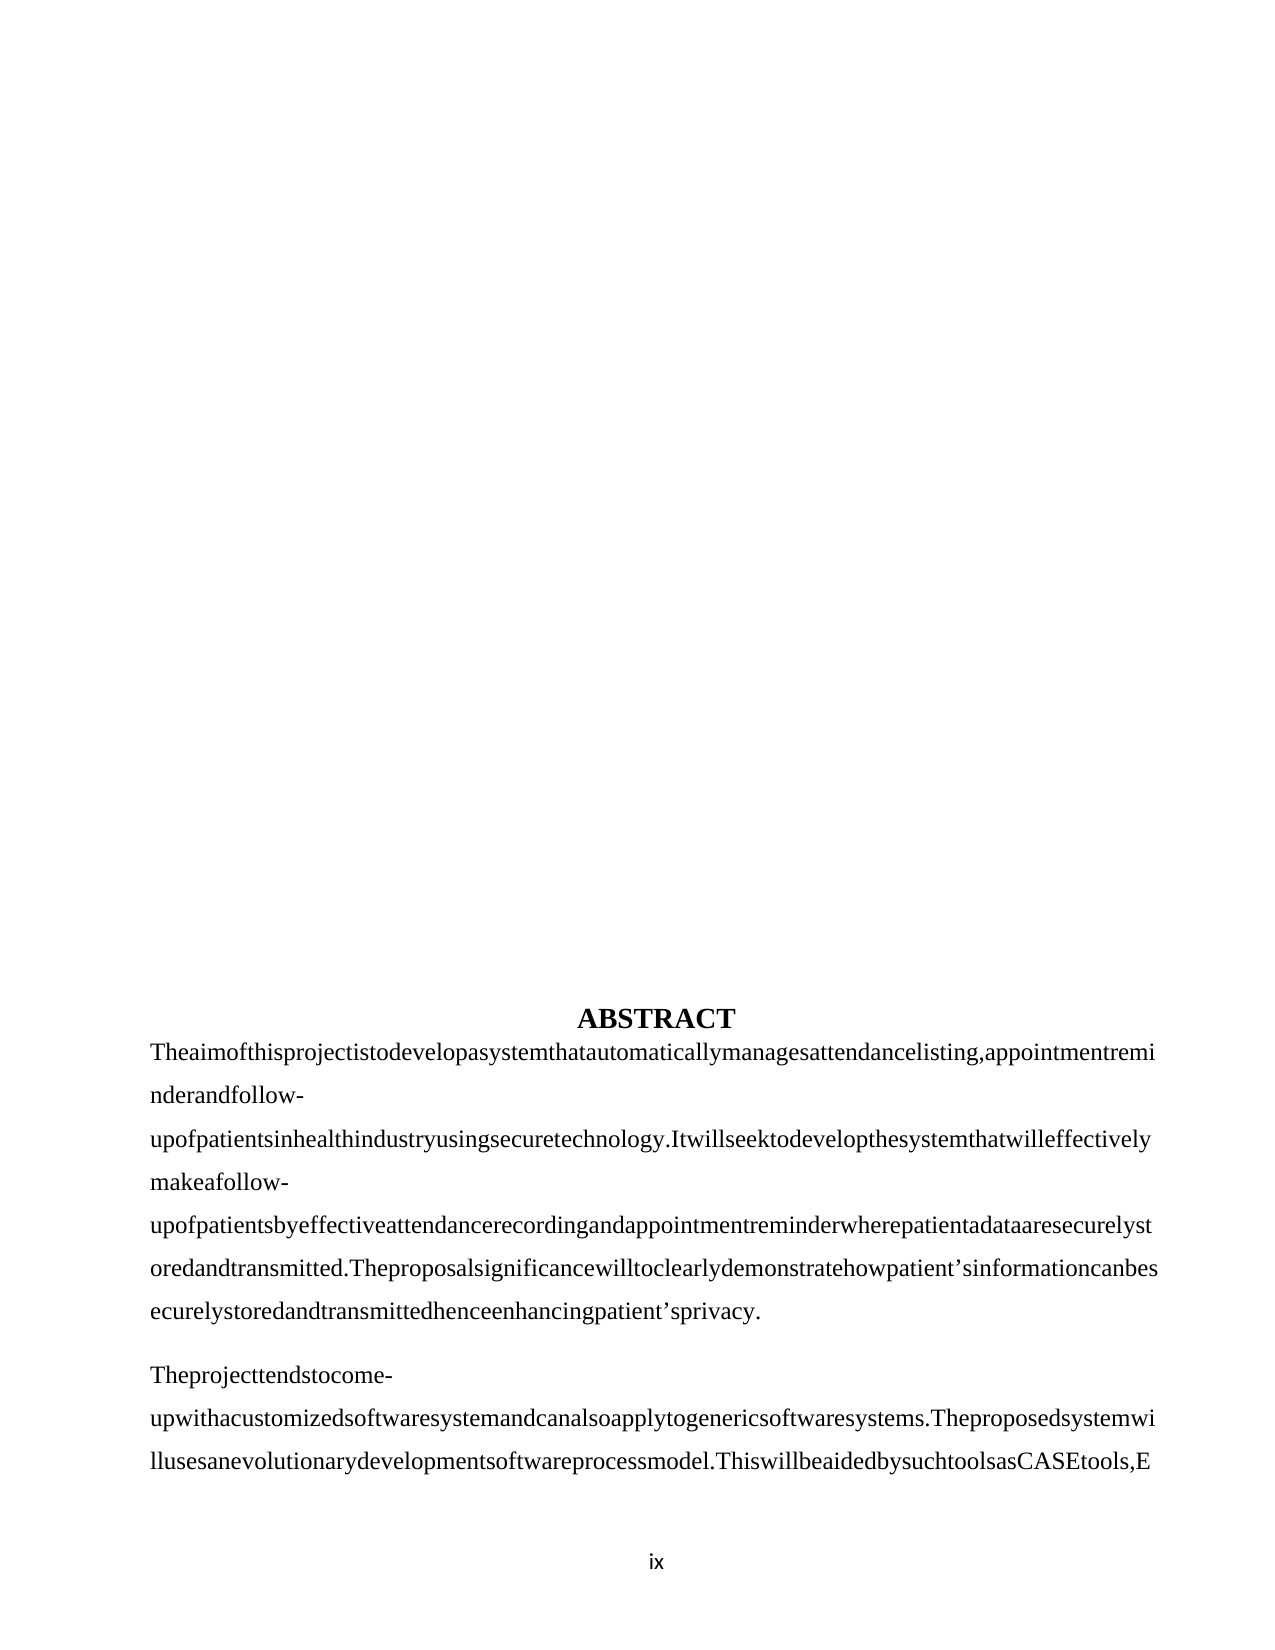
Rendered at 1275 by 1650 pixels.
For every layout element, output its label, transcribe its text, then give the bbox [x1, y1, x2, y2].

text The aim of this project is to develop a system that automatically manages attendance listing, appointment reminder and follow-up of patients in health industry using secure technology. It will seek to develop the system that will effectively make a follow-up of patients by effective attendance recording and appointment reminder where patient a data are securely stored and transmitted. The proposal significance will to clearly demonstrate how patient’s information can be securely stored and transmitted hence enhancing patient’s privacy. [150, 1037, 1162, 1325]
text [150, 1360, 1162, 1475]
subtitle ABSTRACT [150, 1001, 1162, 1035]
